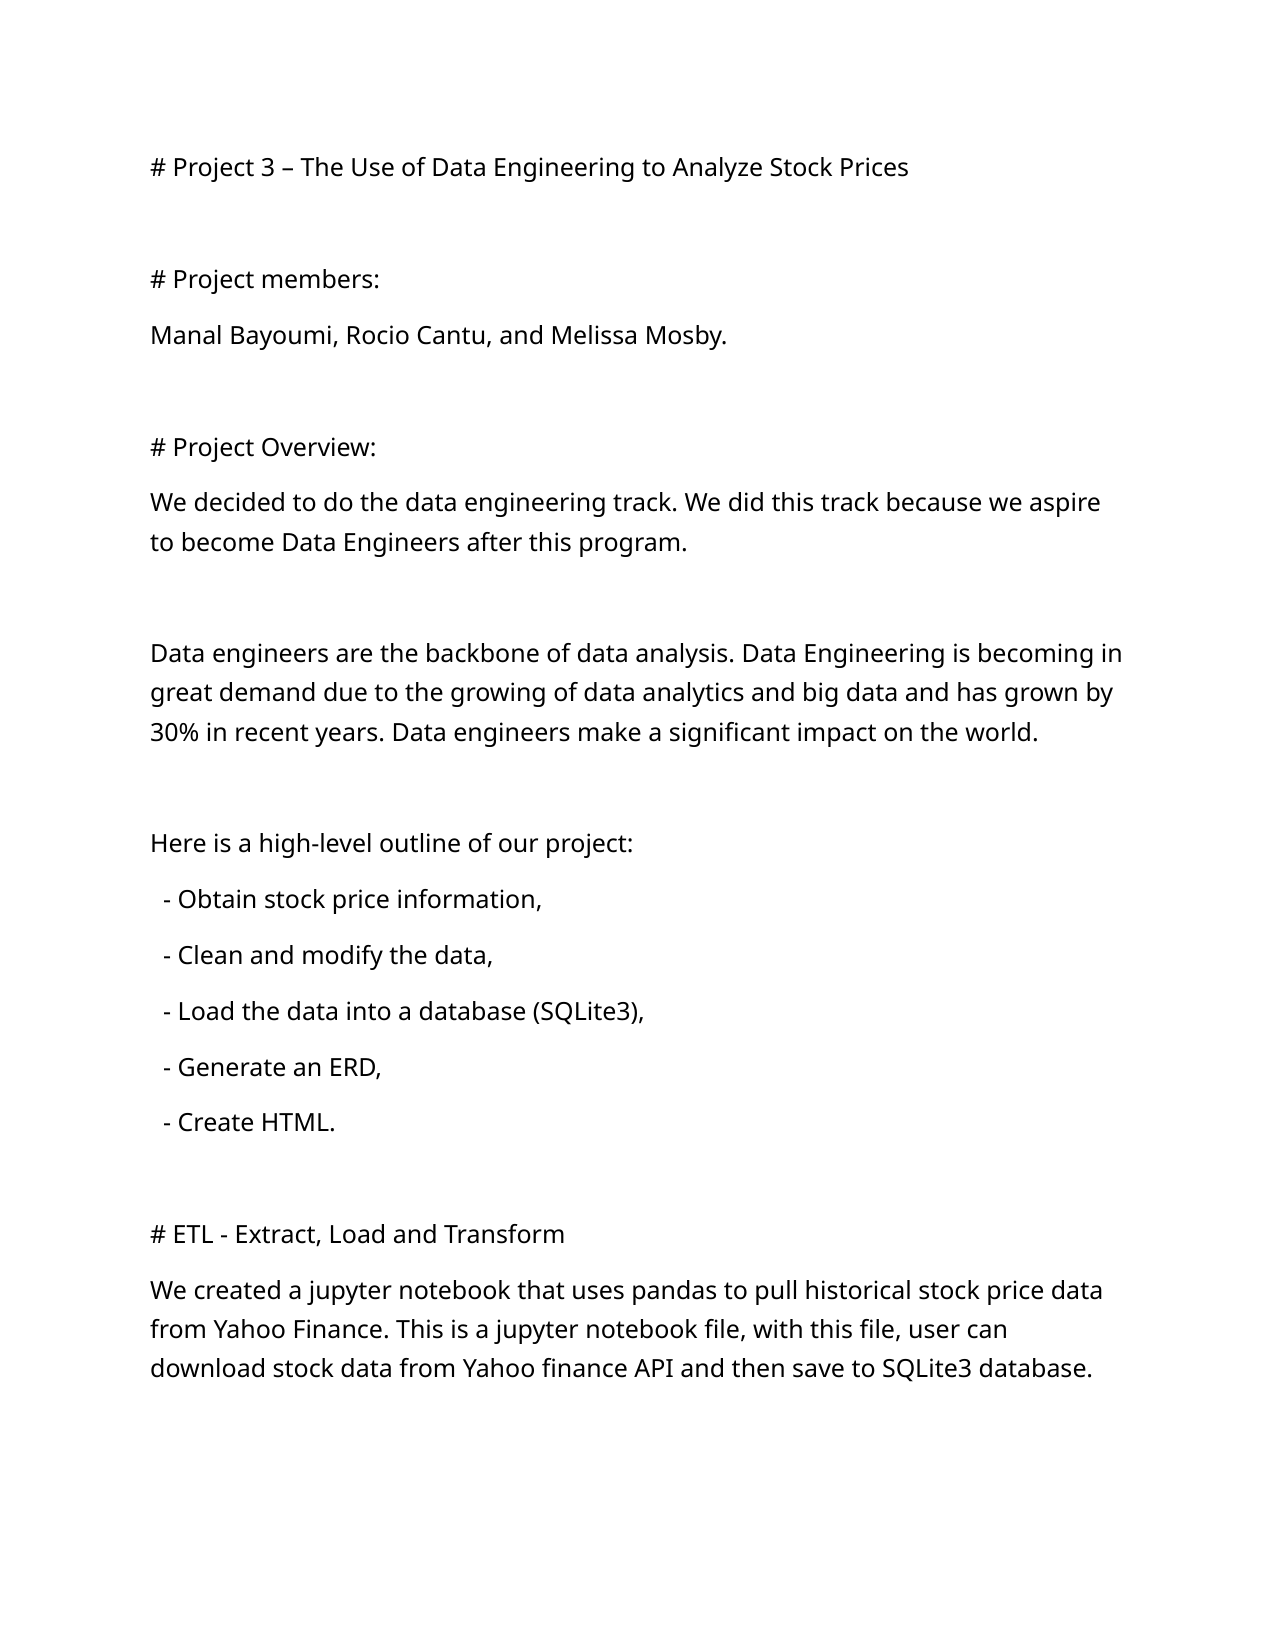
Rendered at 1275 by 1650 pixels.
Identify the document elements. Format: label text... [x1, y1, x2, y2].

text - Obtain stock price information, [150, 882, 1125, 916]
text - Generate an ERD, [150, 1049, 1125, 1083]
text Manal Bayoumi, Rocio Cantu, and Melissa Mosby. [150, 317, 1125, 352]
text - Create HTML. [150, 1105, 1125, 1139]
text We created a jupyter notebook that uses pandas to pull historical stock price data from Yahoo Finance. This is a jupyter notebook file, with this file, user can download stock data from Yahoo finance API and then save to SQLite3 database. [150, 1272, 1125, 1385]
text # Project 3 – The Use of Data Engineering to Analyze Stock Prices [150, 150, 1125, 184]
text # Project members: [150, 262, 1125, 296]
text # ETL - Extract, Load and Transform [150, 1217, 1125, 1251]
text We decided to do the data engineering track. We did this track because we aspire to become Data Engineers after this program. [150, 485, 1125, 558]
text Here is a high-level outline of our project: [150, 826, 1125, 860]
text Data engineers are the backbone of data analysis. Data Engineering is becoming in great demand due to the growing of data analytics and big data and has grown by 30% in recent years. Data engineers make a significant impact on the world. [150, 636, 1125, 748]
text - Load the data into a database (SQLite3), [150, 993, 1125, 1027]
text - Clean and modify the data, [150, 937, 1125, 972]
text # Project Overview: [150, 429, 1125, 463]
